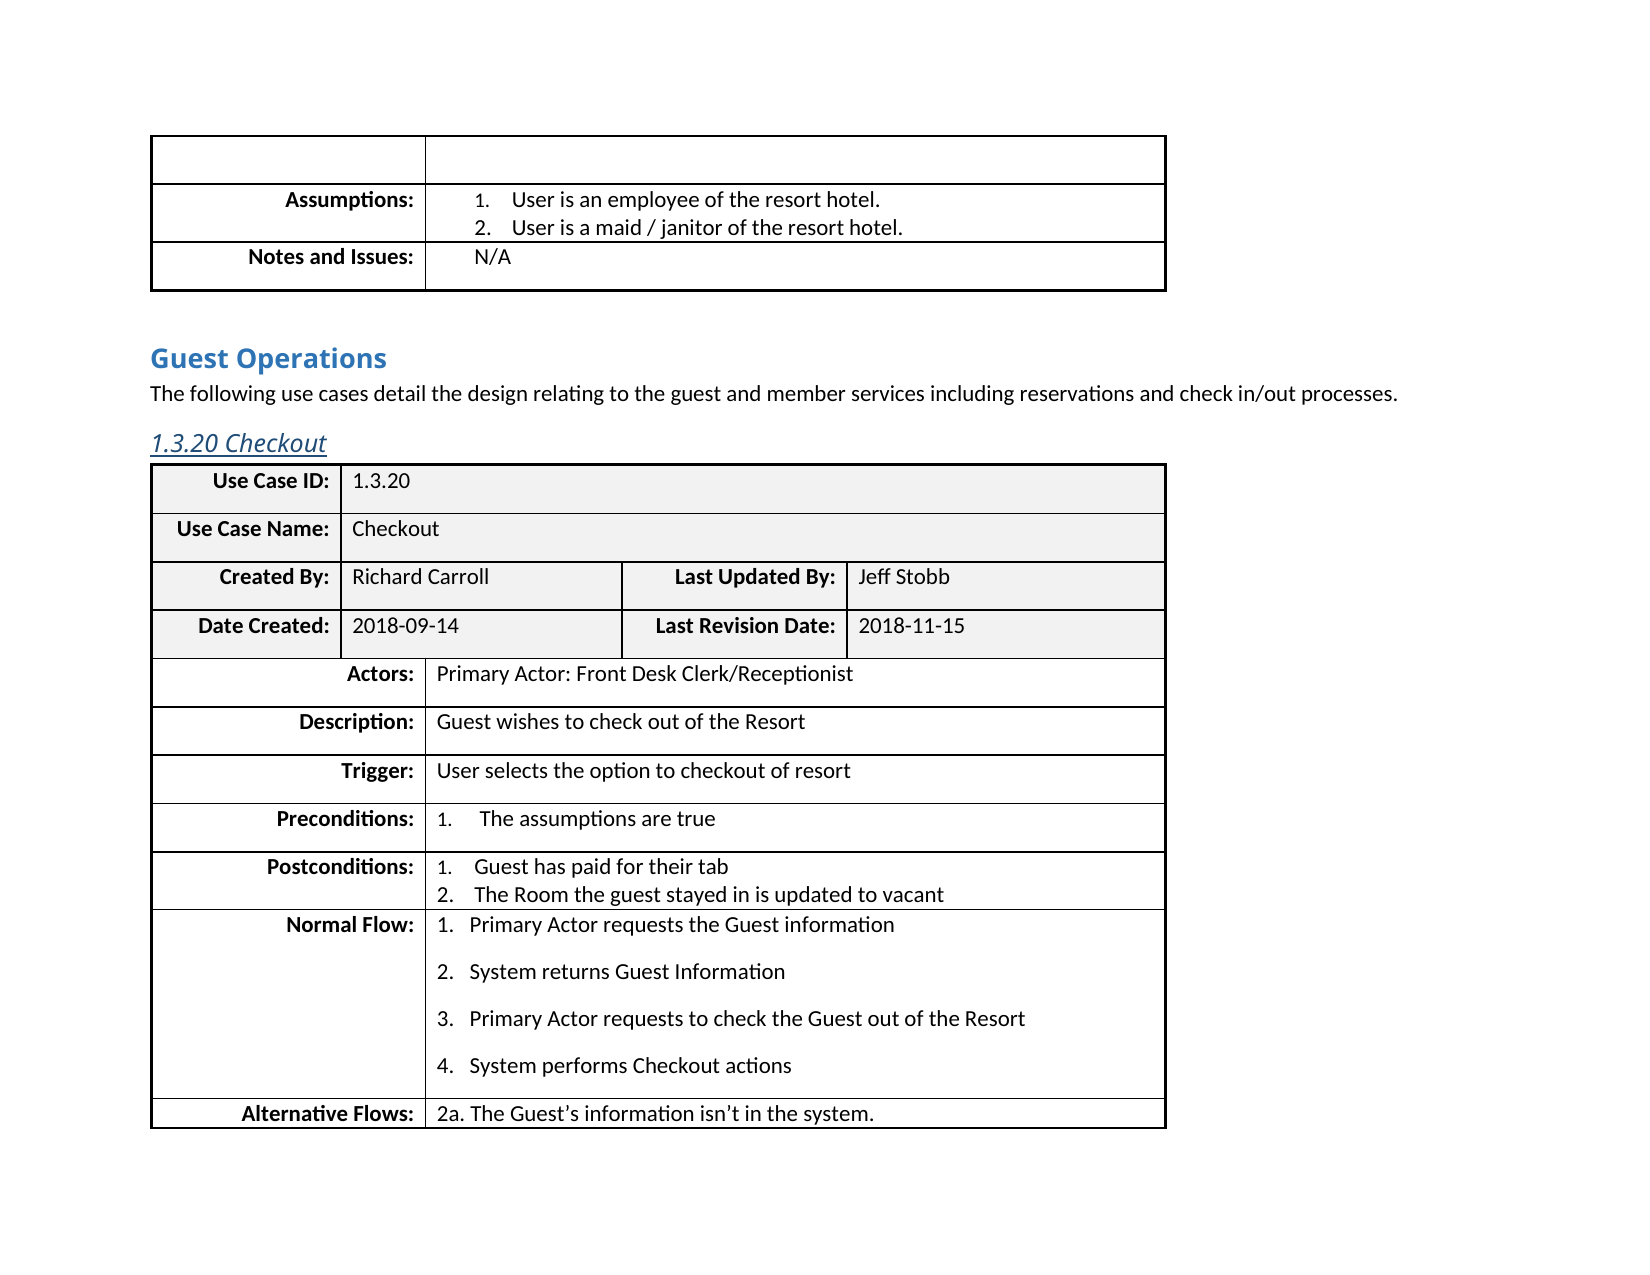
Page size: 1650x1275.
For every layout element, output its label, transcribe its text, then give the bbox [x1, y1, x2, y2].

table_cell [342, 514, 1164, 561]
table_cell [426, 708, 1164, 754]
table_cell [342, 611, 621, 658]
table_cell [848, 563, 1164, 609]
text The following use cases detail the design relating to the guest and member services including reservations and check in/out processes. [150, 379, 1500, 407]
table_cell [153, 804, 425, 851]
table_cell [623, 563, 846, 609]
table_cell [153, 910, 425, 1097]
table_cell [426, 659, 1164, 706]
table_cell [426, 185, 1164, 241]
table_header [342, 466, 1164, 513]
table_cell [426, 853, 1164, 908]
subtitle 1.3.20 Checkout [150, 426, 1500, 460]
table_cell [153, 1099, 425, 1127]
subtitle Guest Operations [150, 339, 1500, 376]
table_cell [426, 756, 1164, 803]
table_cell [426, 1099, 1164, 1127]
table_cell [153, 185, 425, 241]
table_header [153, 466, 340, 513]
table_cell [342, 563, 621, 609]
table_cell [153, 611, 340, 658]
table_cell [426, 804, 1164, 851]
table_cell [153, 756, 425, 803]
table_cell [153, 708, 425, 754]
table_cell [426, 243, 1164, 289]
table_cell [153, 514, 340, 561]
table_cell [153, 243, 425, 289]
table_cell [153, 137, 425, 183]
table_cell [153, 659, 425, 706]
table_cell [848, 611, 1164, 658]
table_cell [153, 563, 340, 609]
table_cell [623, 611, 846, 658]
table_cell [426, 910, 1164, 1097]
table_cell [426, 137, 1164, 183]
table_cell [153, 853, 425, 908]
